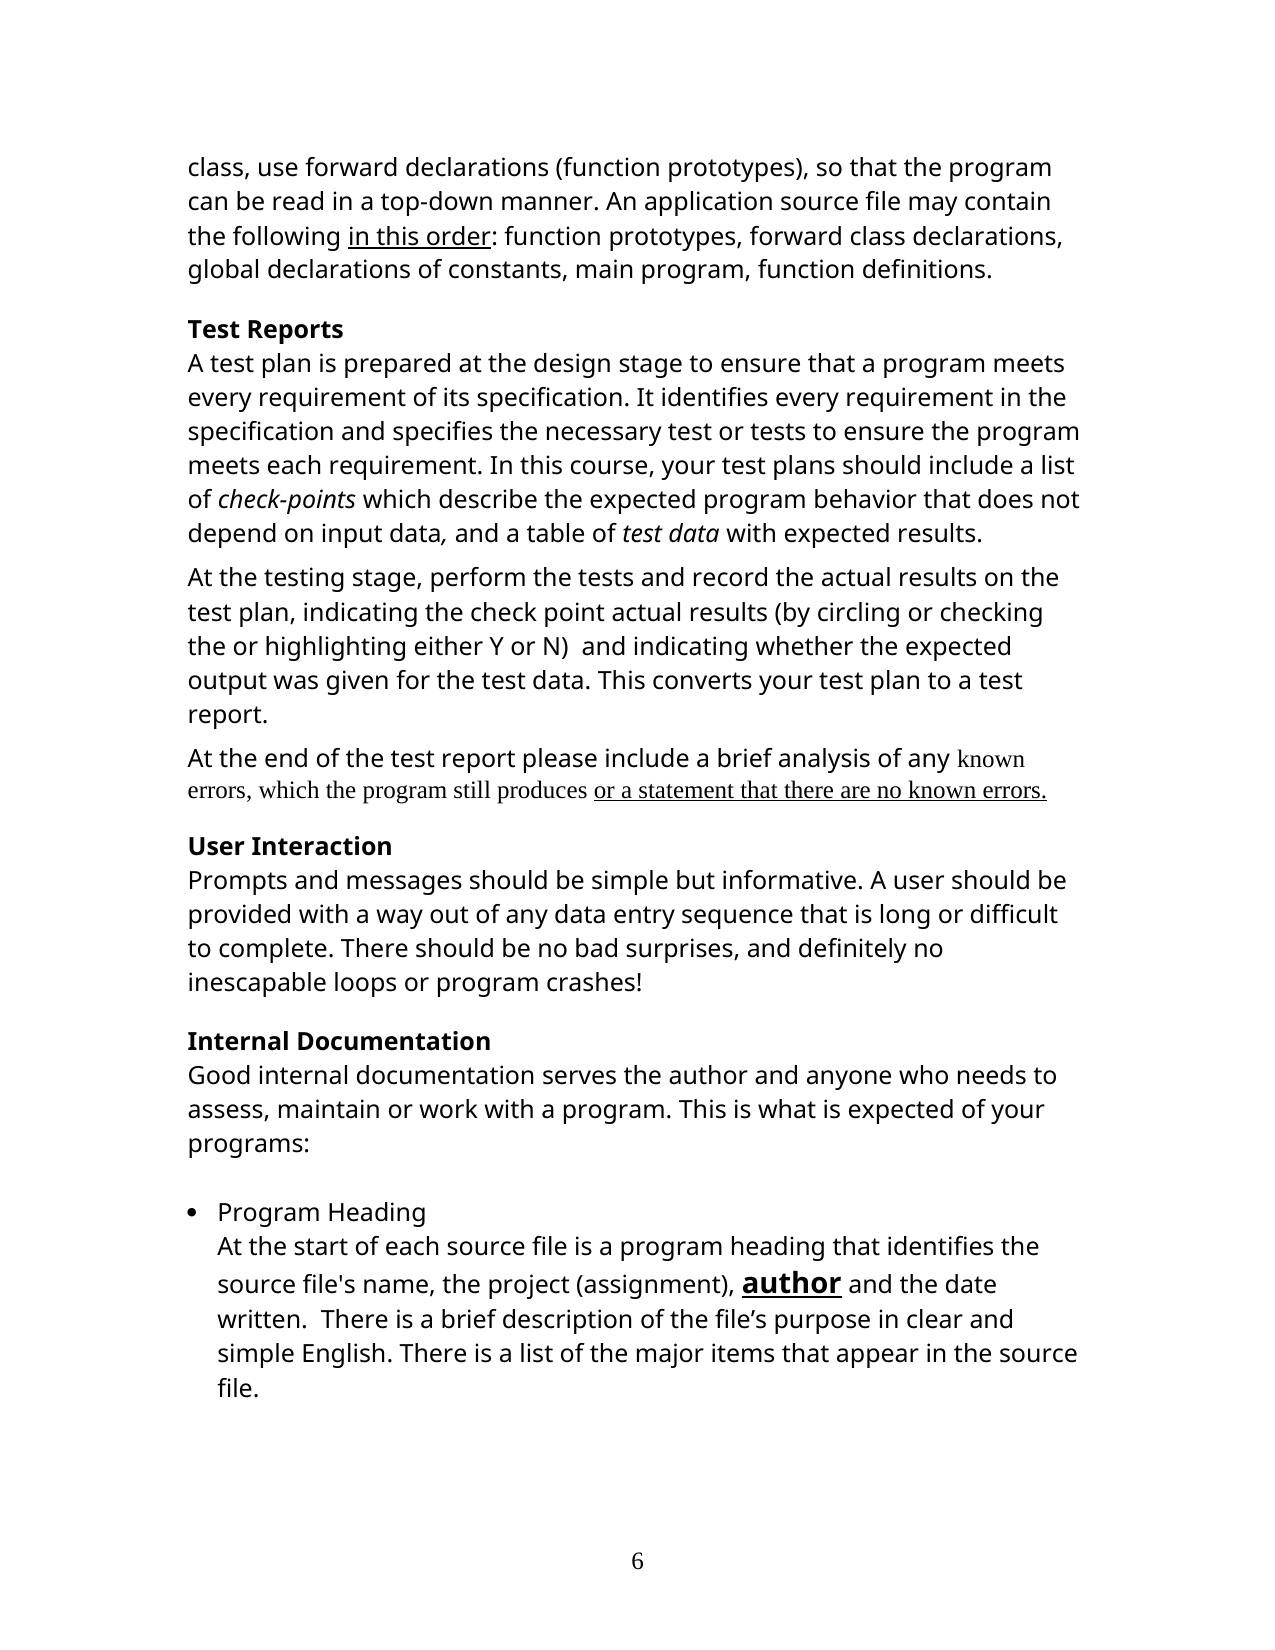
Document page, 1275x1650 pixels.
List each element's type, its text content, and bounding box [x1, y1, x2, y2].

text At the testing stage, perform the tests and record the actual results on the test plan, indicating the check point actual results (by circling or checking the or highlighting either Y or N) and indicating whether the expected output was given for the test data. This converts your test plan to a test report. [187, 560, 1087, 730]
title Test Reports [187, 311, 1087, 345]
text Good internal documentation serves the author and anyone who needs to assess, maintain or work with a program. This is what is expected of your programs: [187, 1058, 1087, 1160]
list Program Heading At the start of each source file is a program heading that identifies the source file's name, the project (assignment), author and the date written. There is a brief description of the file’s purpose in clear and simple English. There is a list of the major items that appear in the source file. [187, 1194, 1087, 1404]
title Internal Documentation [187, 1024, 1087, 1058]
title User Interaction [187, 829, 1087, 863]
text A test plan is prepared at the design stage to ensure that a program meets every requirement of its specification. It identifies every requirement in the specification and specifies the necessary test or tests to ensure the program meets each requirement. In this course, your test plans should include a list of check-points which describe the expected program behavior that does not depend on input data, and a table of test data with expected results. [187, 345, 1087, 550]
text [187, 150, 1087, 286]
text Prompts and messages should be simple but informative. A user should be provided with a way out of any data entry sequence that is long or difficult to complete. There should be no bad surprises, and definitely no inescapable loops or program crashes! [187, 863, 1087, 999]
text At the end of the test report please include a brief analysis of any known errors, which the program still produces or a statement that there are no known errors. [187, 741, 1087, 804]
